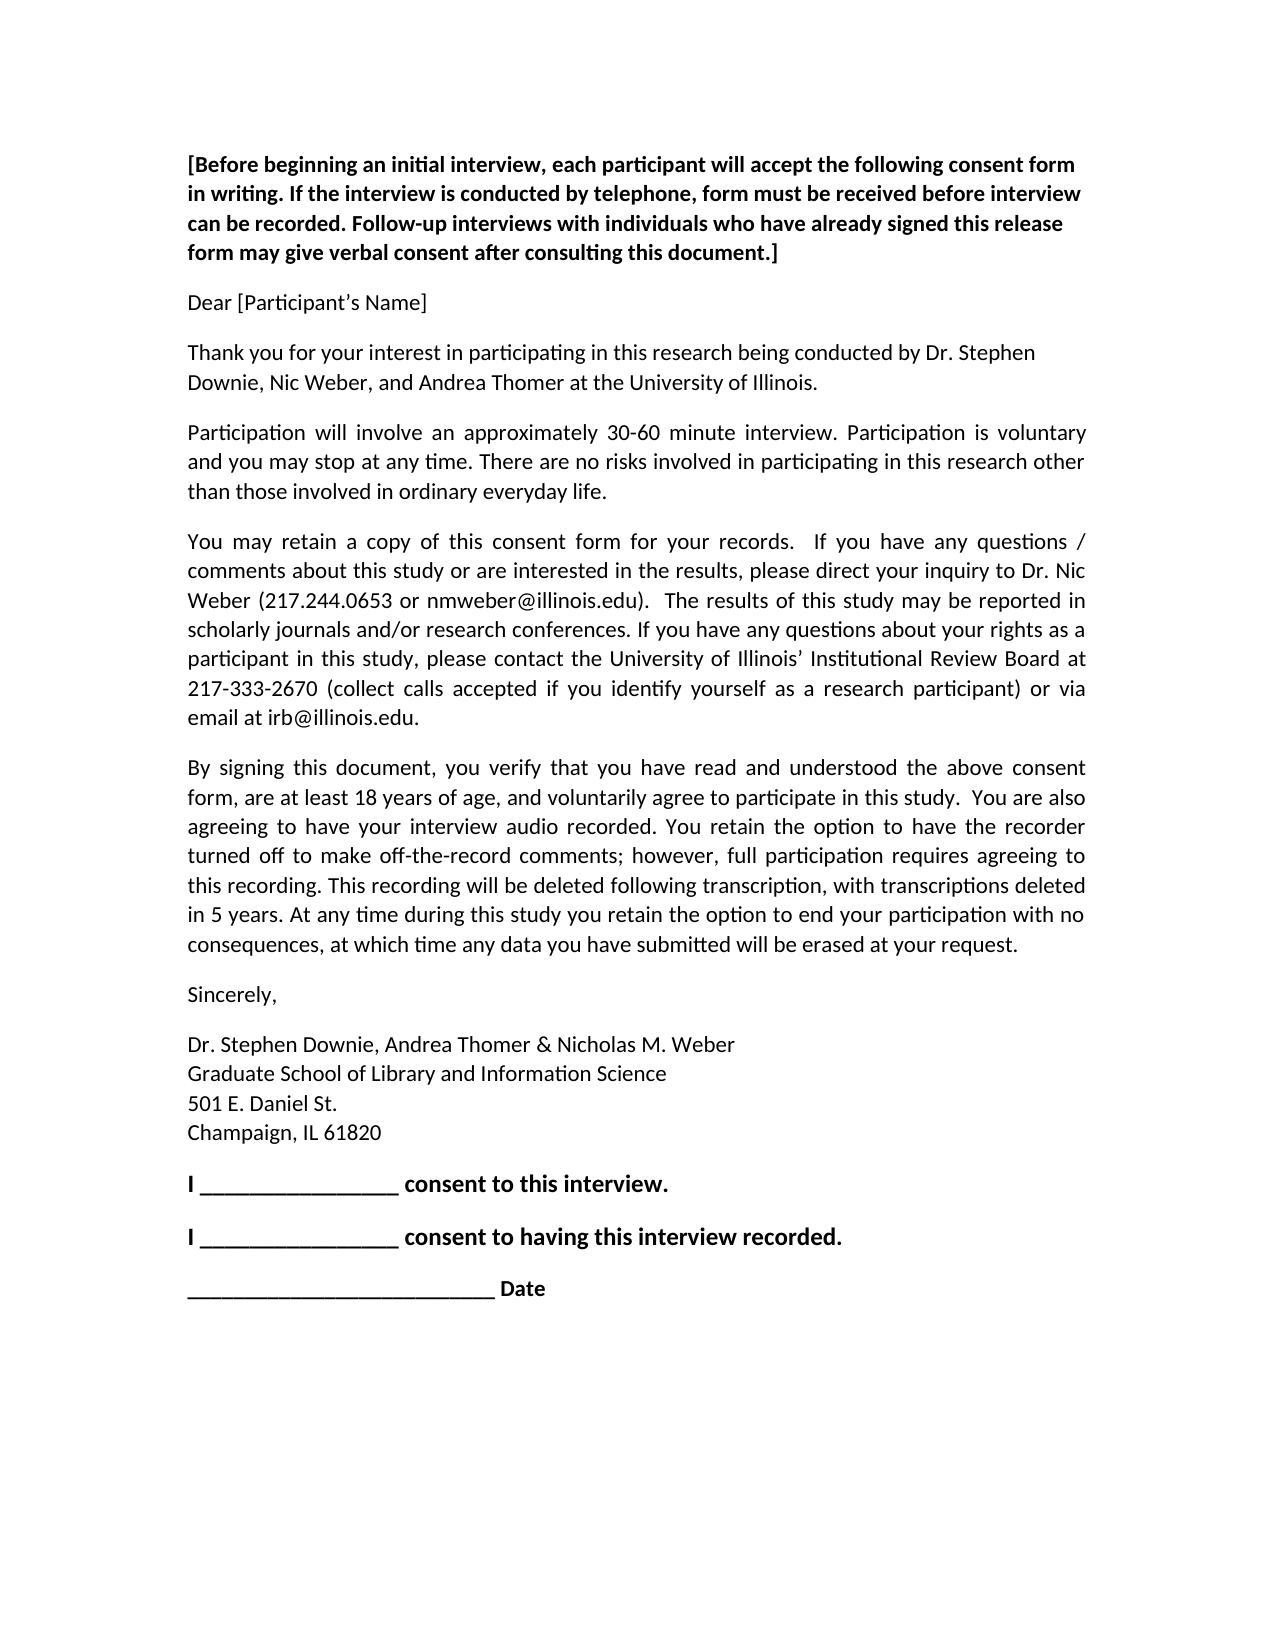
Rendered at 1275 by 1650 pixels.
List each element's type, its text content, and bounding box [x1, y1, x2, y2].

text [Before beginning an initial interview, each participant will accept the following consent form in writing. If the interview is conducted by telephone, form must be received before interview can be recorded. Follow-up interviews with individuals who have already signed this release form may give verbal consent after consulting this document.] [187, 150, 1087, 266]
text Sincerely, [187, 980, 1087, 1008]
text Thank you for your interest in participating in this research being conducted by Dr. Stephen Downie, Nic Weber, and Andrea Thomer at the University of Illinois. [187, 338, 1087, 396]
text Dr. Stephen Downie, Andrea Thomer & Nicholas M. Weber Graduate School of Library and Information Science 501 E. Daniel St. Champaign, IL 61820 [187, 1030, 1087, 1146]
text I ________________ consent to this interview. [187, 1168, 1087, 1199]
text Dear [Participant’s Name] [187, 288, 1087, 316]
text By signing this document, you verify that you have read and understood the above consent form, are at least 18 years of age, and voluntarily agree to participate in this study. You are also agreeing to have your interview audio recorded. You retain the option to have the recorder turned off to make off-the-record comments; however, full participation requires agreeing to this recording. This recording will be deleted following transcription, with transcriptions deleted in 5 years. At any time during this study you retain the option to end your participation with no consequences, at which time any data you have submitted will be erased at your request. [187, 753, 1087, 958]
text ___________________________ Date [187, 1274, 1087, 1302]
text You may retain a copy of this consent form for your records. If you have any questions / comments about this study or are interested in the results, please direct your inquiry to Dr. Nic Weber (217.244.0653 or nmweber@illinois.edu). The results of this study may be reported in scholarly journals and/or research conferences. If you have any questions about your rights as a participant in this study, please contact the University of Illinois’ Institutional Review Board at 217-333-2670 (collect calls accepted if you identify yourself as a research participant) or via email at irb@illinois.edu. [187, 527, 1087, 731]
text I ________________ consent to having this interview recorded. [187, 1221, 1087, 1252]
text Participation will involve an approximately 30-60 minute interview. Participation is voluntary and you may stop at any time. There are no risks involved in participating in this research other than those involved in ordinary everyday life. [187, 418, 1087, 505]
